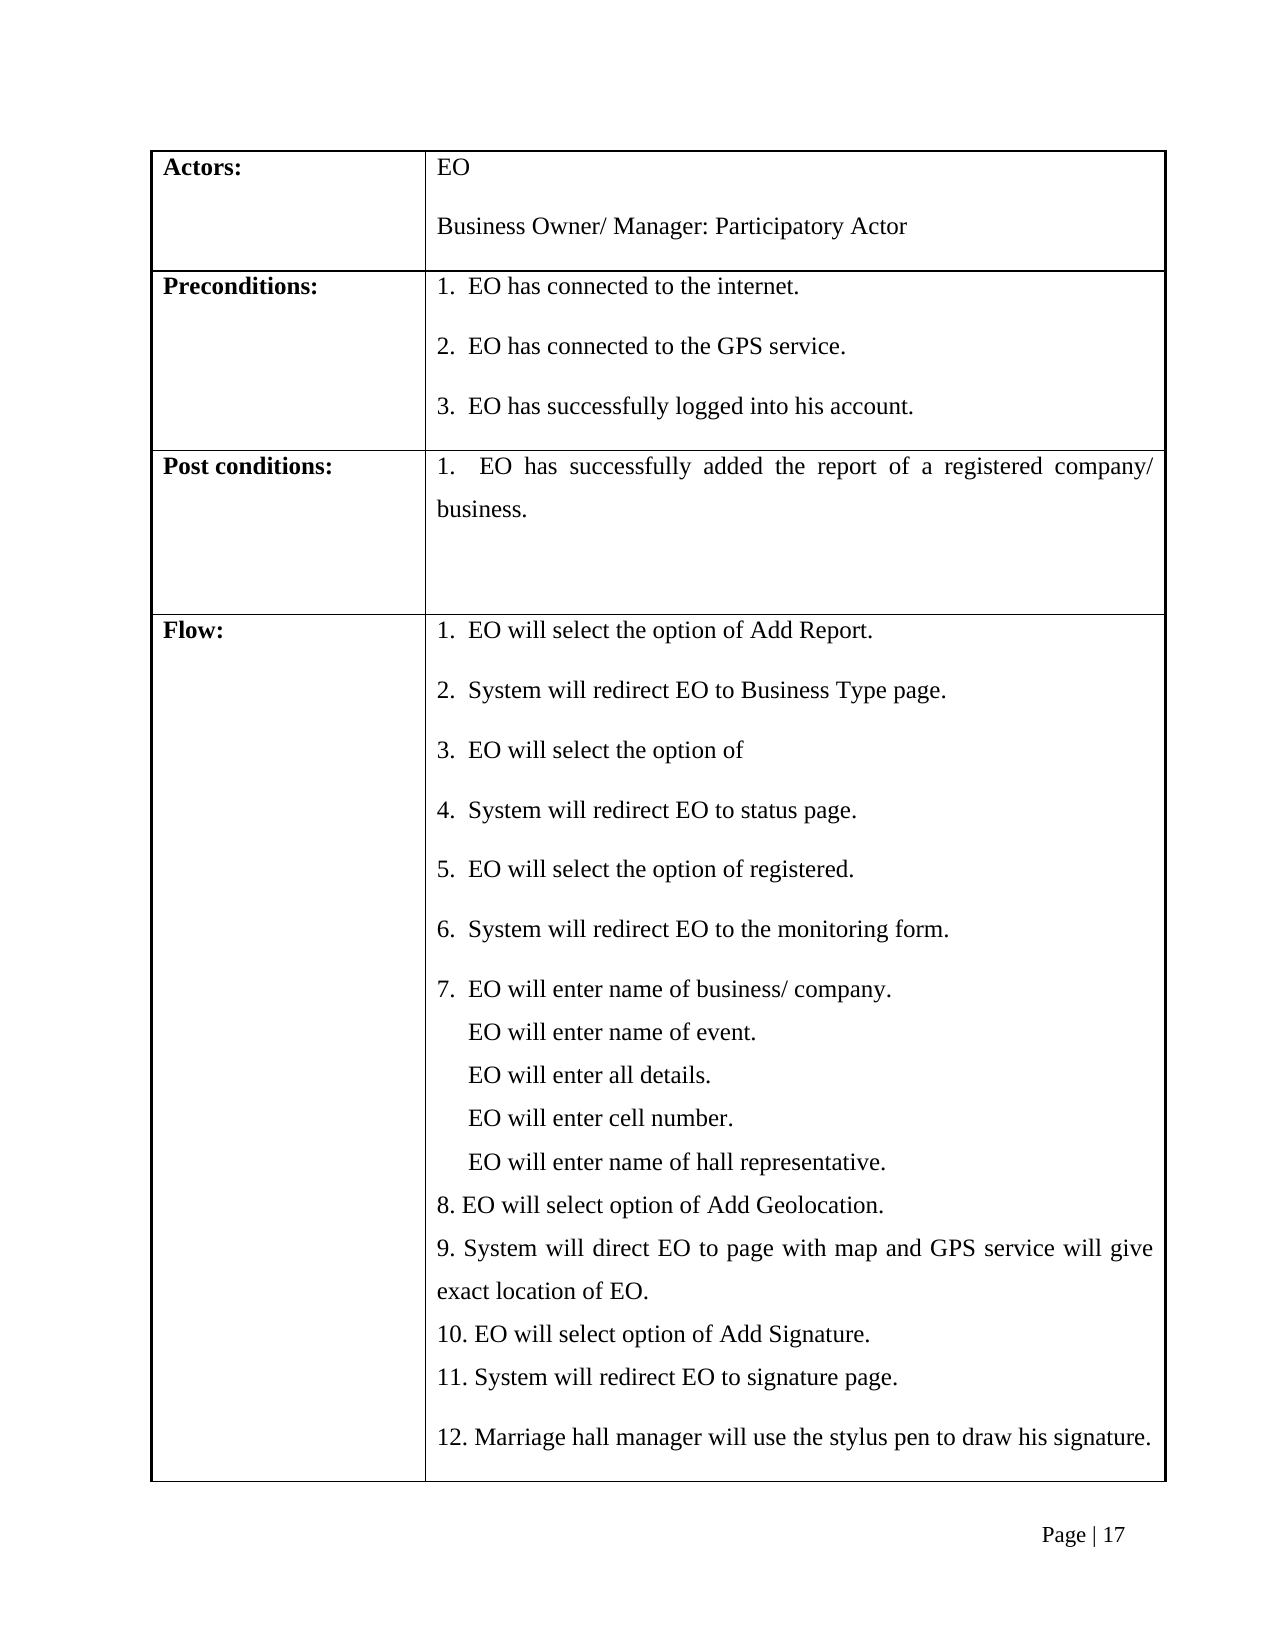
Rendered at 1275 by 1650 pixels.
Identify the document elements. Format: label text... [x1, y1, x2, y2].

table_cell Actors: [153, 152, 425, 270]
table_cell EO Business Owner/ Manager: Participatory Actor [426, 152, 1164, 270]
table_cell 1. EO has successfully added the report of a registered company/ business. [426, 451, 1164, 614]
table_cell Flow: [153, 615, 425, 1481]
table_cell Preconditions: [153, 272, 425, 449]
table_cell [426, 615, 1164, 1481]
table_cell 1. EO has connected to the internet. 2. EO has connected to the GPS service. 3. EO has successfully logged into his account. [426, 272, 1164, 449]
table_cell Post conditions: [153, 451, 425, 614]
